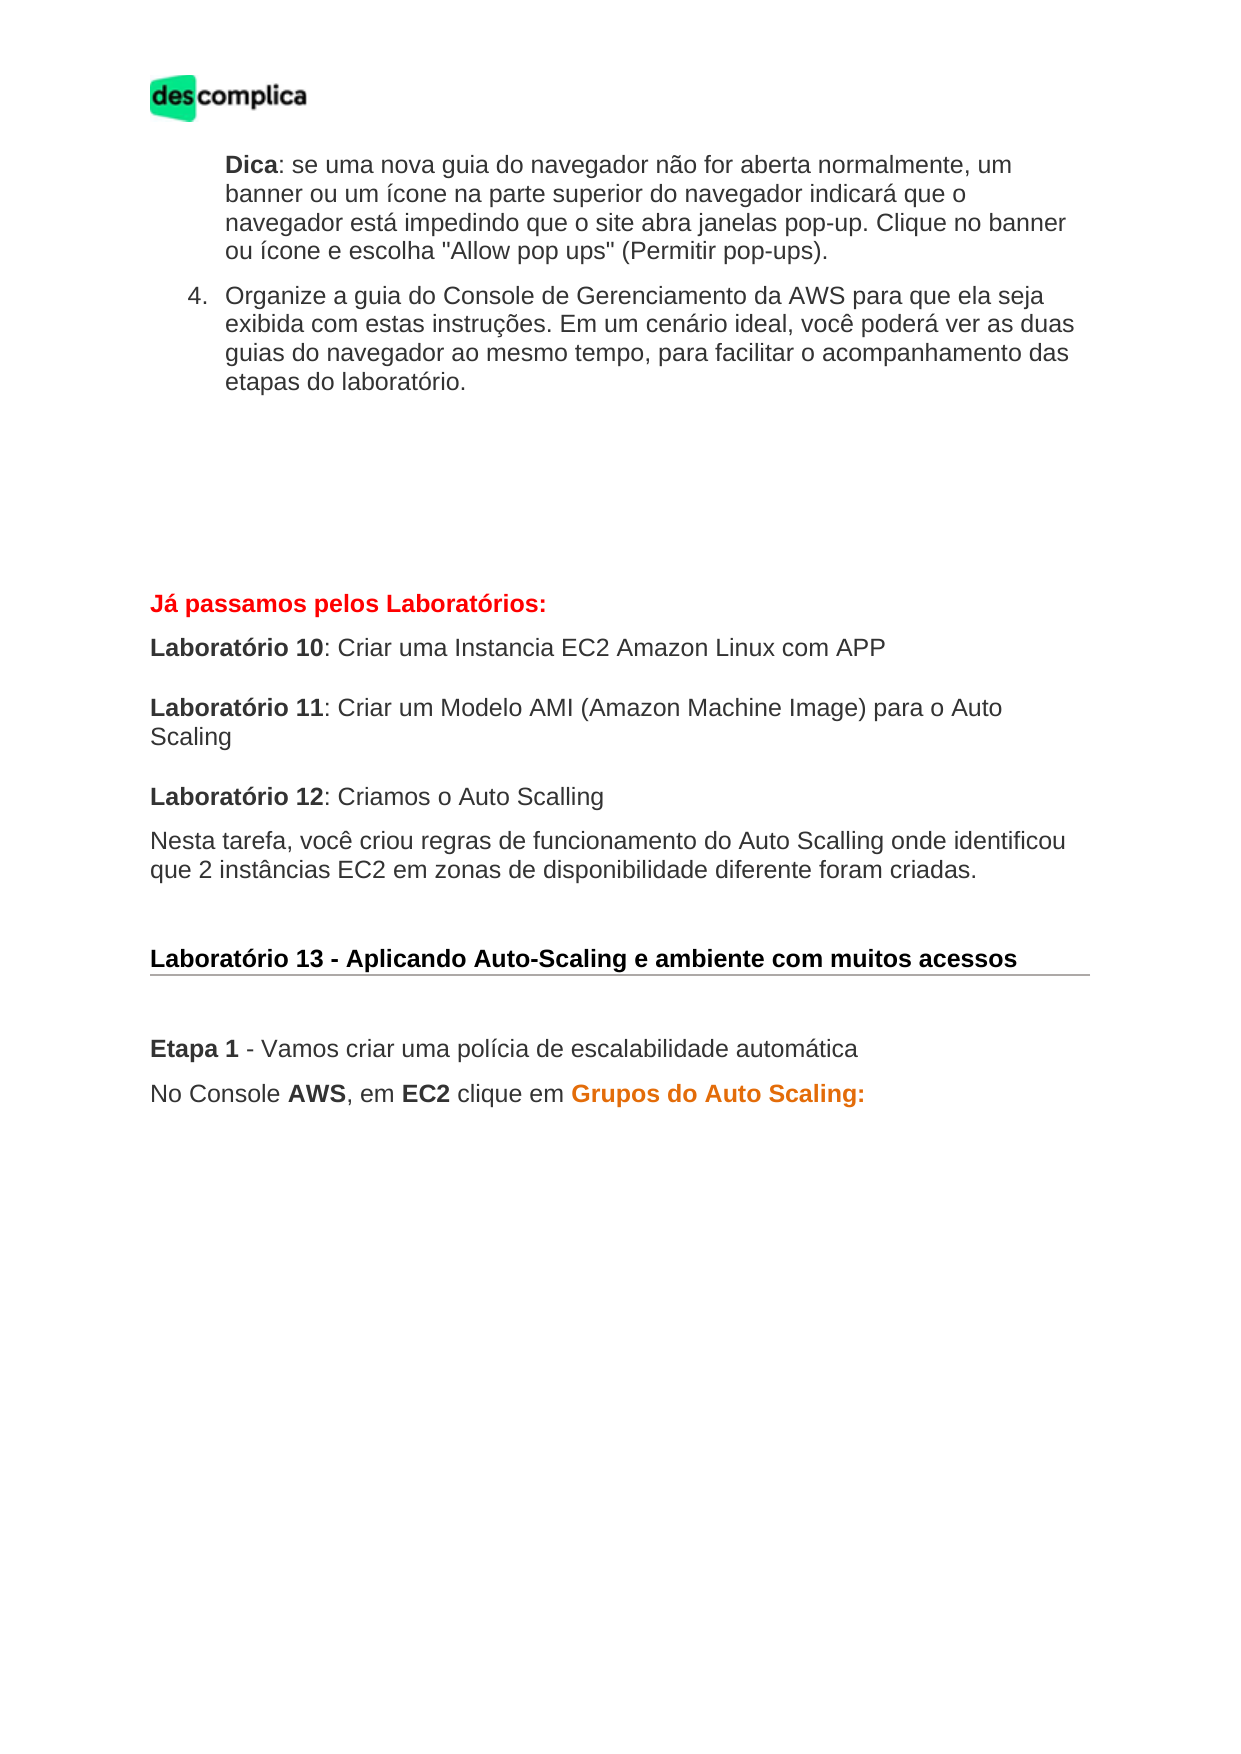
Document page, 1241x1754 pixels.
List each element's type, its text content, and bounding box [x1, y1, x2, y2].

subtitle Laboratório 13 - Aplicando Auto-Scaling e ambiente com muitos acessos [150, 944, 1090, 974]
text Laboratório 12: Criamos o Auto Scalling [150, 782, 1090, 811]
text Nesta tarefa, você criou regras de funcionamento do Auto Scalling onde identificou que 2 instâncias EC2 em zonas de disponibilidade diferente foram criadas. [150, 826, 1090, 884]
text Laboratório 10: Criar uma Instancia EC2 Amazon Linux com APP [150, 633, 1090, 662]
text Dica: se uma nova guia do navegador não for aberta normalmente, um banner ou um ícone na parte superior do navegador indicará que o navegador está impedindo que o site abra janelas pop-up. Clique no banner ou ícone e escolha "Allow pop ups" (Permitir pop-ups). [225, 150, 1090, 265]
picture [150, 75, 307, 122]
list Organize a guia do Console de Gerenciamento da AWS para que ela seja exibida com estas instruções. Em um cenário ideal, você poderá ver as duas guias do navegador ao mesmo tempo, para facilitar o acompanhamento das etapas do laboratório. [187, 281, 1090, 396]
text Laboratório 11: Criar um Modelo AMI (Amazon Machine Image) para o Auto Scaling [150, 693, 1090, 751]
text No Console AWS, em EC2 clique em Grupos do Auto Scaling: [150, 1079, 1090, 1107]
text Etapa 1 - Vamos criar uma polícia de escalabilidade automática [150, 1034, 1090, 1063]
text Já passamos pelos Laboratórios: [150, 589, 1090, 617]
